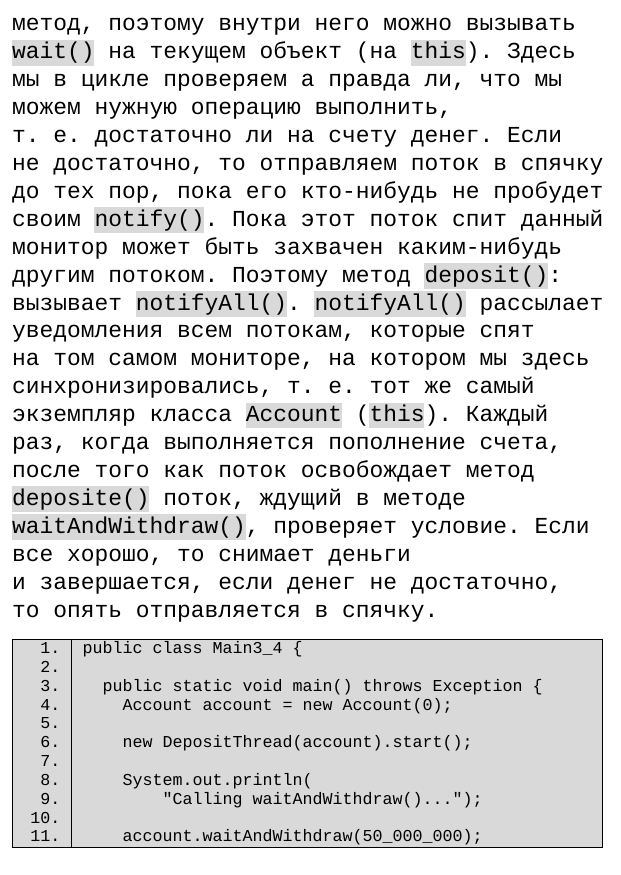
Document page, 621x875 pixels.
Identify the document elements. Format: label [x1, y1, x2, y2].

text [12, 12, 608, 624]
table_header [13, 640, 71, 847]
table_header [72, 640, 602, 847]
